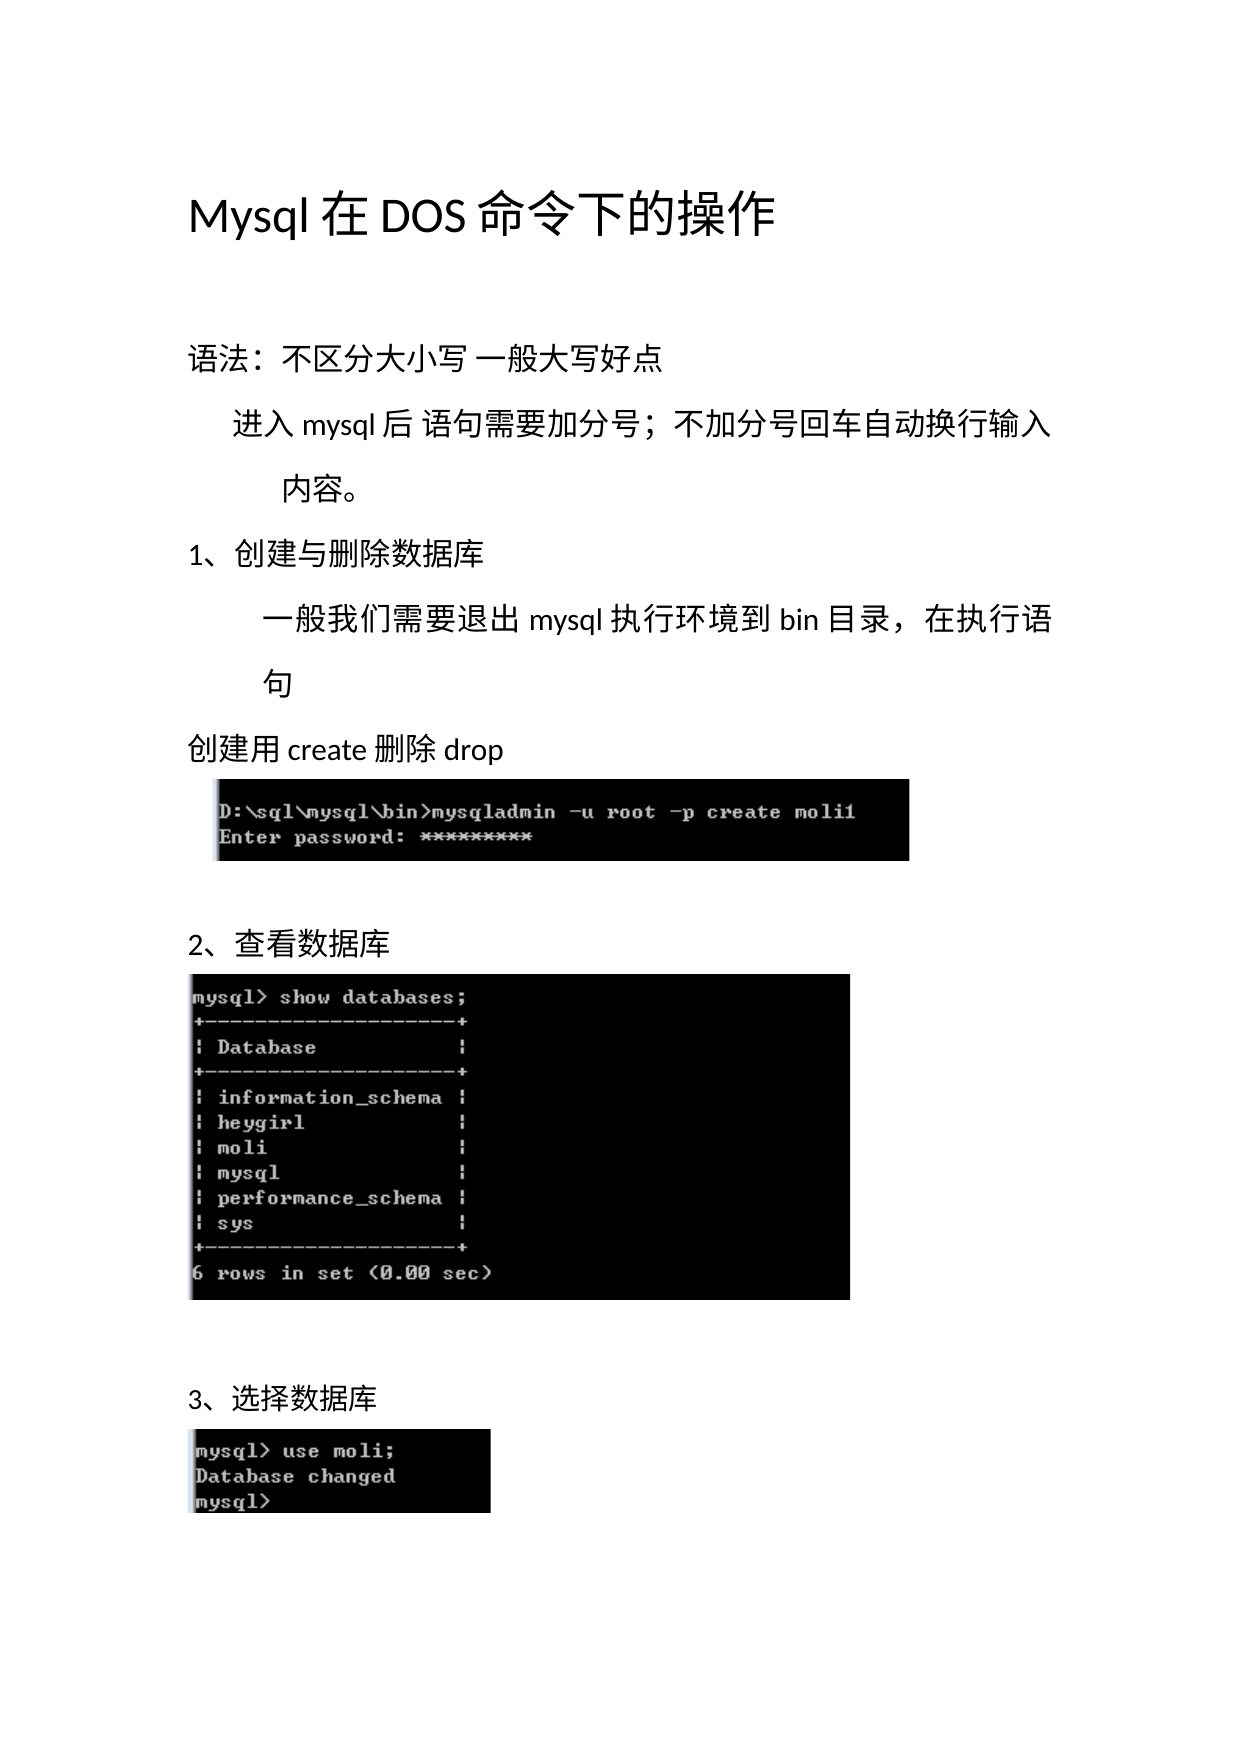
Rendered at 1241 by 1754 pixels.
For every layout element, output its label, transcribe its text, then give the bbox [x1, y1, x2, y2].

text 语法：不区分大小写 一般大写好点 [187, 324, 1053, 389]
text 2、查看数据库 [187, 909, 1053, 974]
text Mysql在DOS命令下的操作 [187, 162, 1053, 259]
picture [187, 974, 851, 1300]
text 创建用create 删除 drop [187, 714, 1053, 779]
picture [212, 779, 910, 861]
text 进入mysql后 语句需要加分号；不加分号回车自动换行输入内容。 [187, 389, 1053, 519]
text 一般我们需要退出mysql执行环境到bin目录，在执行语句 [262, 584, 1053, 714]
text 1、创建与删除数据库 [187, 519, 1053, 584]
text 3、选择数据库 [187, 1364, 1053, 1429]
picture [187, 1429, 491, 1513]
